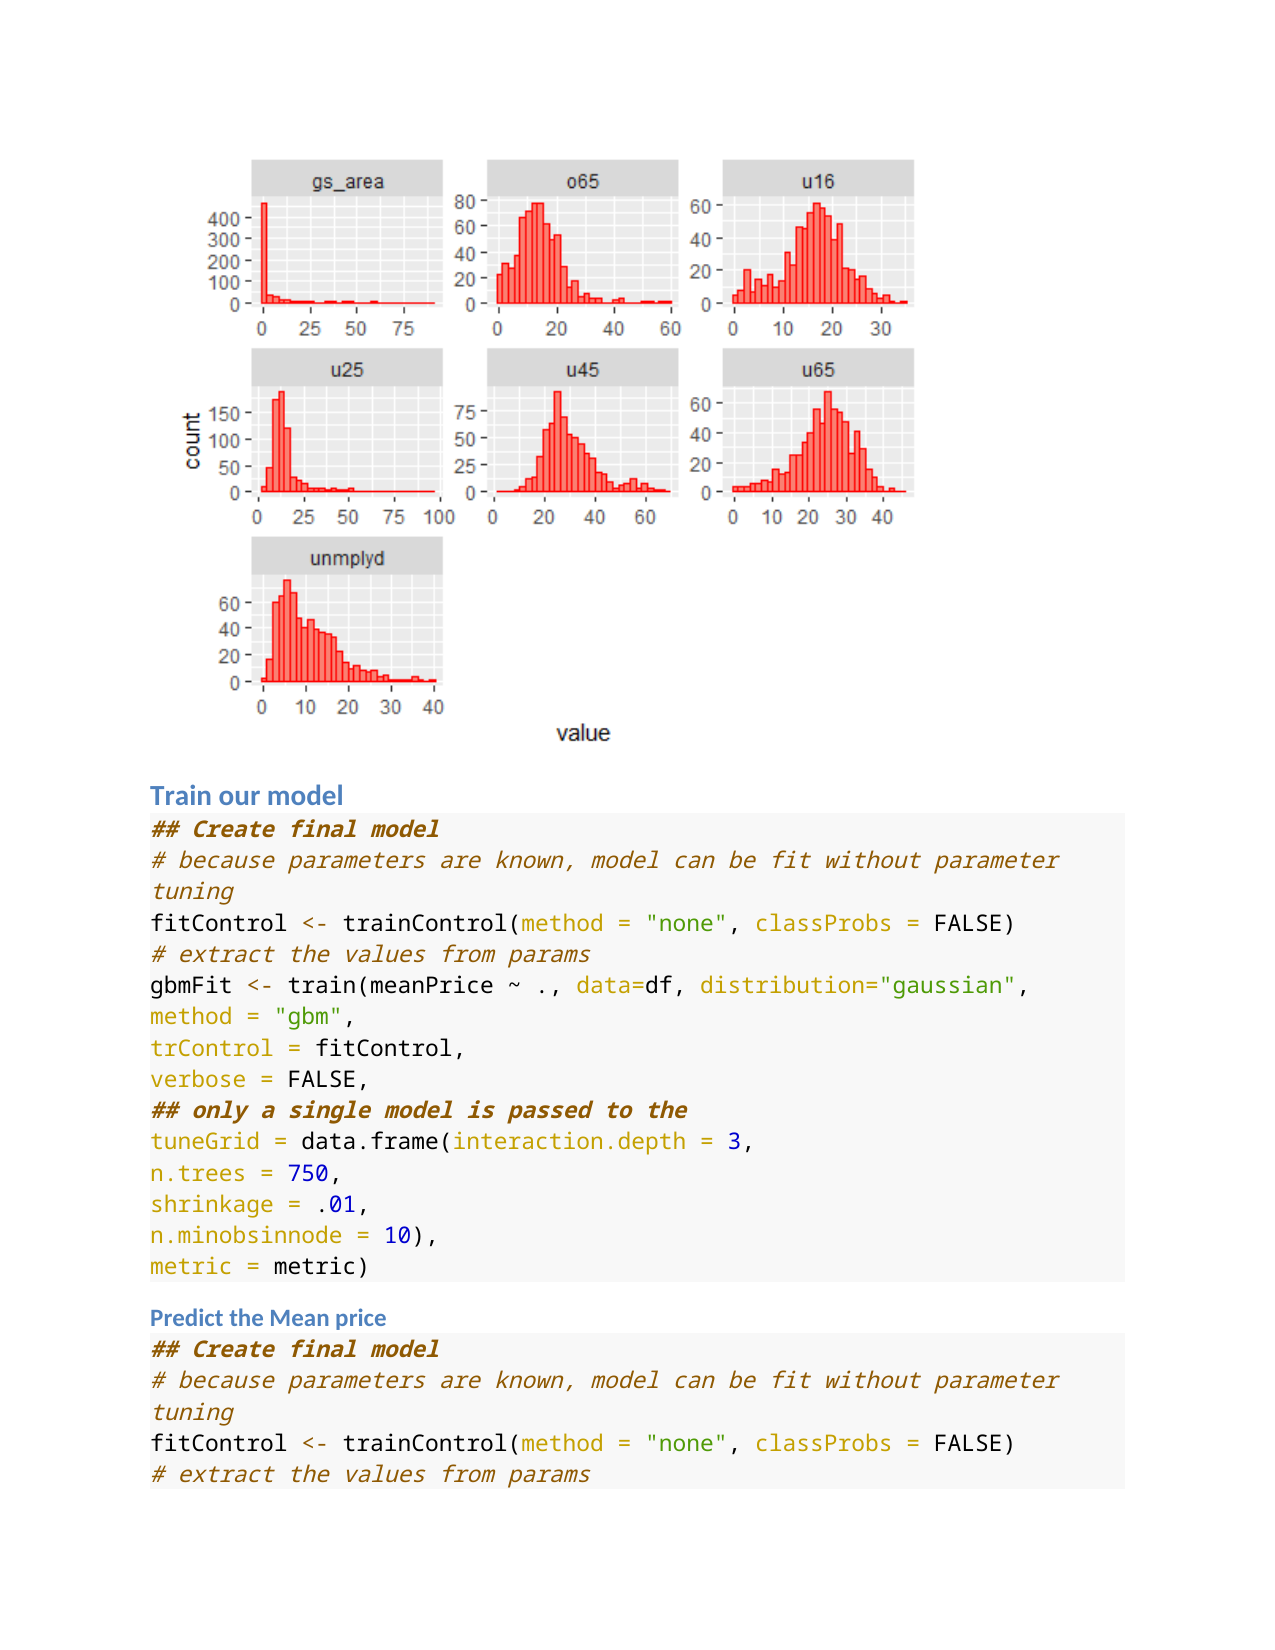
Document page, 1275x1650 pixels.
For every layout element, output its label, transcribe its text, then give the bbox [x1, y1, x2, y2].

subtitle Train our model [150, 777, 1125, 813]
subtitle Predict the Mean price [150, 1302, 1125, 1333]
picture [168, 150, 927, 757]
